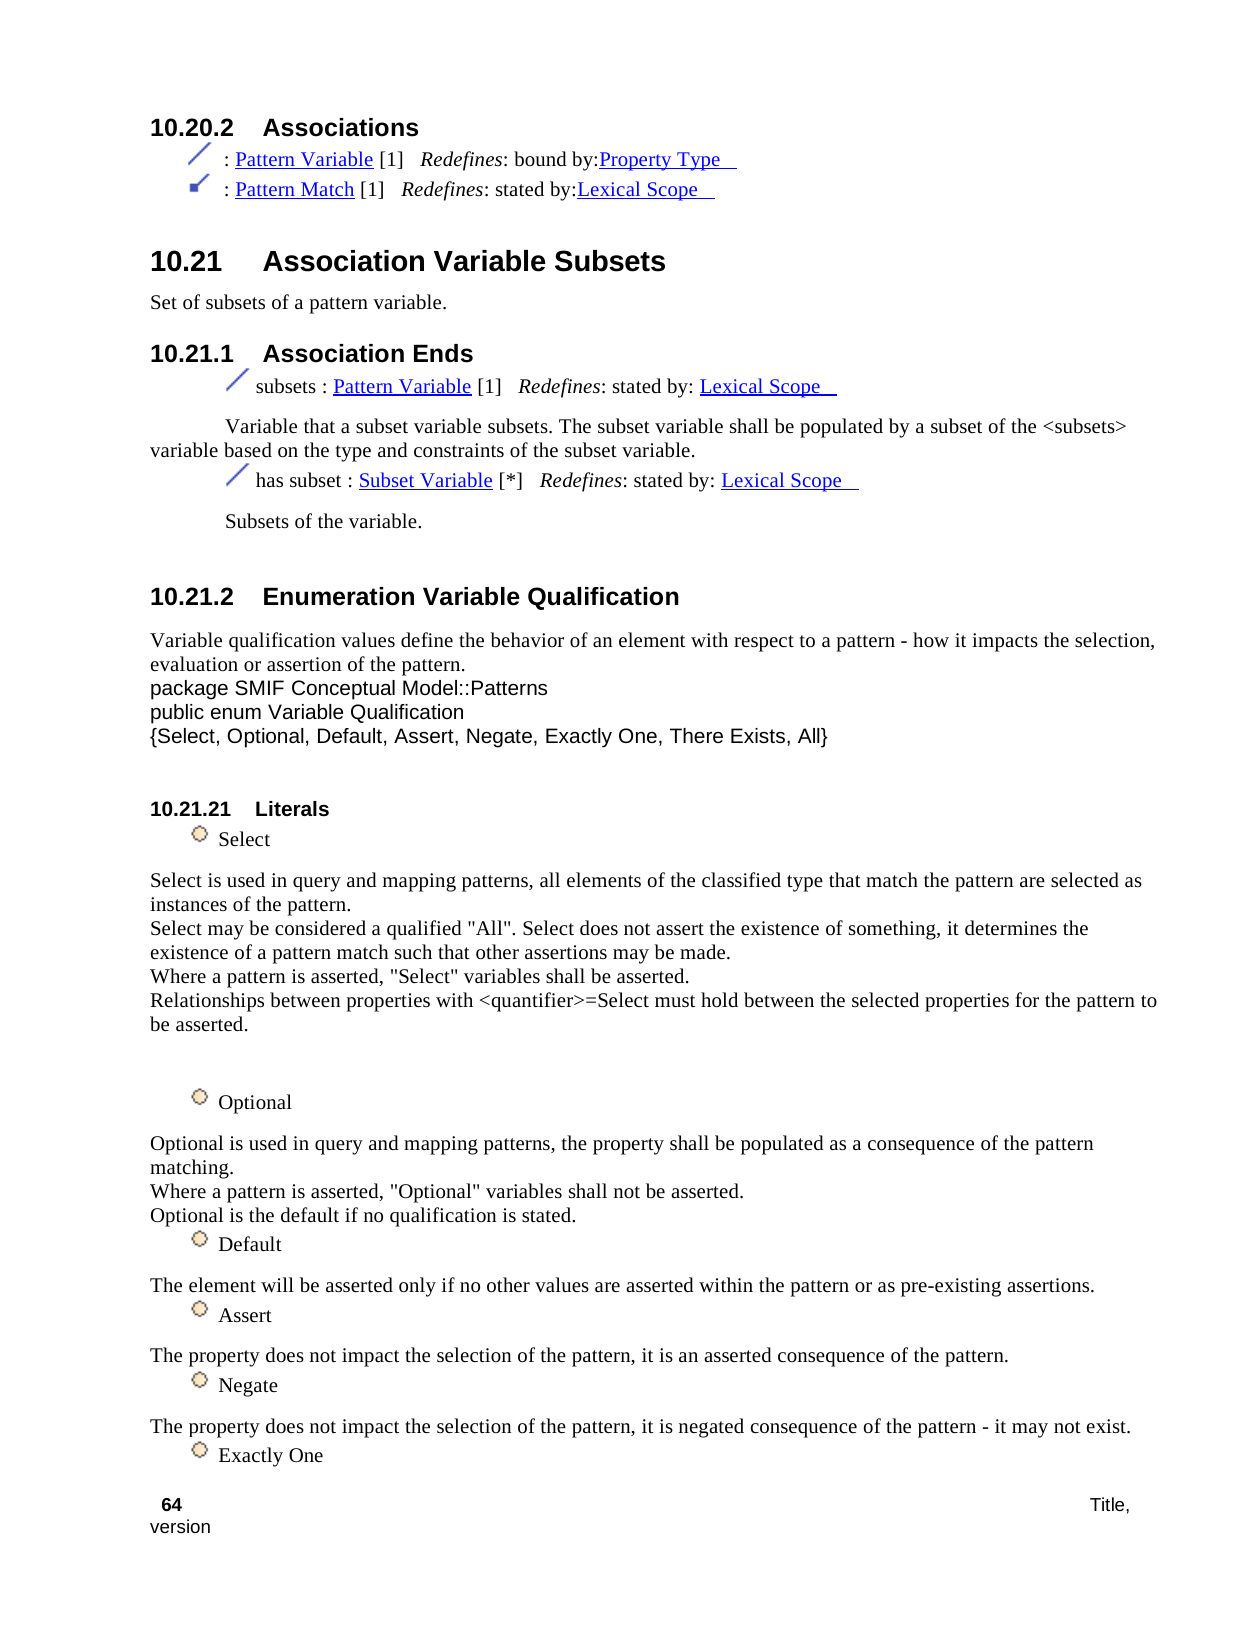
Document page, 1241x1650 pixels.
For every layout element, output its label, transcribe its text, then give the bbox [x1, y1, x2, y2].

picture [187, 821, 213, 847]
subtitle Association Variable Subsets [150, 244, 1165, 278]
text : Pattern Match [1] Redefines: stated by:Lexical Scope [187, 171, 1165, 201]
text The property does not impact the selection of the pattern, it is an asserted consequence of the pattern. [150, 1343, 1165, 1367]
subtitle Associations [150, 112, 1165, 142]
picture [187, 1084, 213, 1110]
subtitle Enumeration Variable Qualification [150, 582, 1165, 611]
text Optional [187, 1084, 1165, 1114]
picture [187, 1226, 213, 1252]
text Variable that a subset variable subsets. The subset variable shall be populated by a subset of the <subsets> variable based on the type and constraints of the subset variable. [150, 414, 1165, 462]
subtitle Literals [150, 797, 1165, 821]
text The property does not impact the selection of the pattern, it is negated consequence of the pattern - it may not exist. [150, 1413, 1165, 1438]
picture [187, 141, 213, 167]
text has subset : Subset Variable [*] Redefines: stated by: Lexical Scope [150, 462, 1165, 492]
subtitle Association Ends [150, 339, 1165, 368]
text Exactly One [187, 1438, 1165, 1467]
text Select [187, 821, 1165, 851]
picture [187, 171, 213, 197]
text Optional is used in query and mapping patterns, the property shall be populated as a consequence of the pattern matching. Where a pattern is asserted, "Optional" variables shall not be asserted. Optional is the default if no qualification is stated. [150, 1130, 1165, 1227]
text Default [187, 1227, 1165, 1256]
text subsets : Pattern Variable [1] Redefines: stated by: Lexical Scope [150, 368, 1165, 397]
text Negate [187, 1367, 1165, 1397]
text Subsets of the variable. [150, 508, 1165, 533]
text {Select, Optional, Default, Assert, Negate, Exactly One, There Exists, All} [150, 724, 1165, 748]
picture [225, 367, 251, 393]
text Variable qualification values define the behavior of an element with respect to a pattern - how it impacts the selection, evaluation or assertion of the pattern. [150, 627, 1165, 676]
picture [187, 1296, 213, 1322]
text Select is used in query and mapping patterns, all elements of the classified type that match the pattern are selected as instances of the pattern. Select may be considered a qualified "All". Select does not assert the existence of something, it determines the existence of a pattern match such that other assertions may be made. Where a pattern is asserted, "Select" variables shall be asserted. Relationships between properties with <quantifier>=Select must hold between the selected properties for the pattern to be asserted. [150, 868, 1165, 1084]
picture [225, 462, 251, 488]
text Set of subsets of a pattern variable. [150, 290, 1165, 314]
text package SMIF Conceptual Model::Patterns [150, 676, 1165, 699]
text The element will be asserted only if no other values are asserted within the pattern or as pre-existing assertions. [150, 1273, 1165, 1297]
text : Pattern Variable [1] Redefines: bound by:Property Type [187, 142, 1165, 171]
picture [187, 1367, 213, 1393]
text Assert [187, 1297, 1165, 1327]
text public enum Variable Qualification [150, 699, 1165, 724]
picture [187, 1437, 213, 1463]
